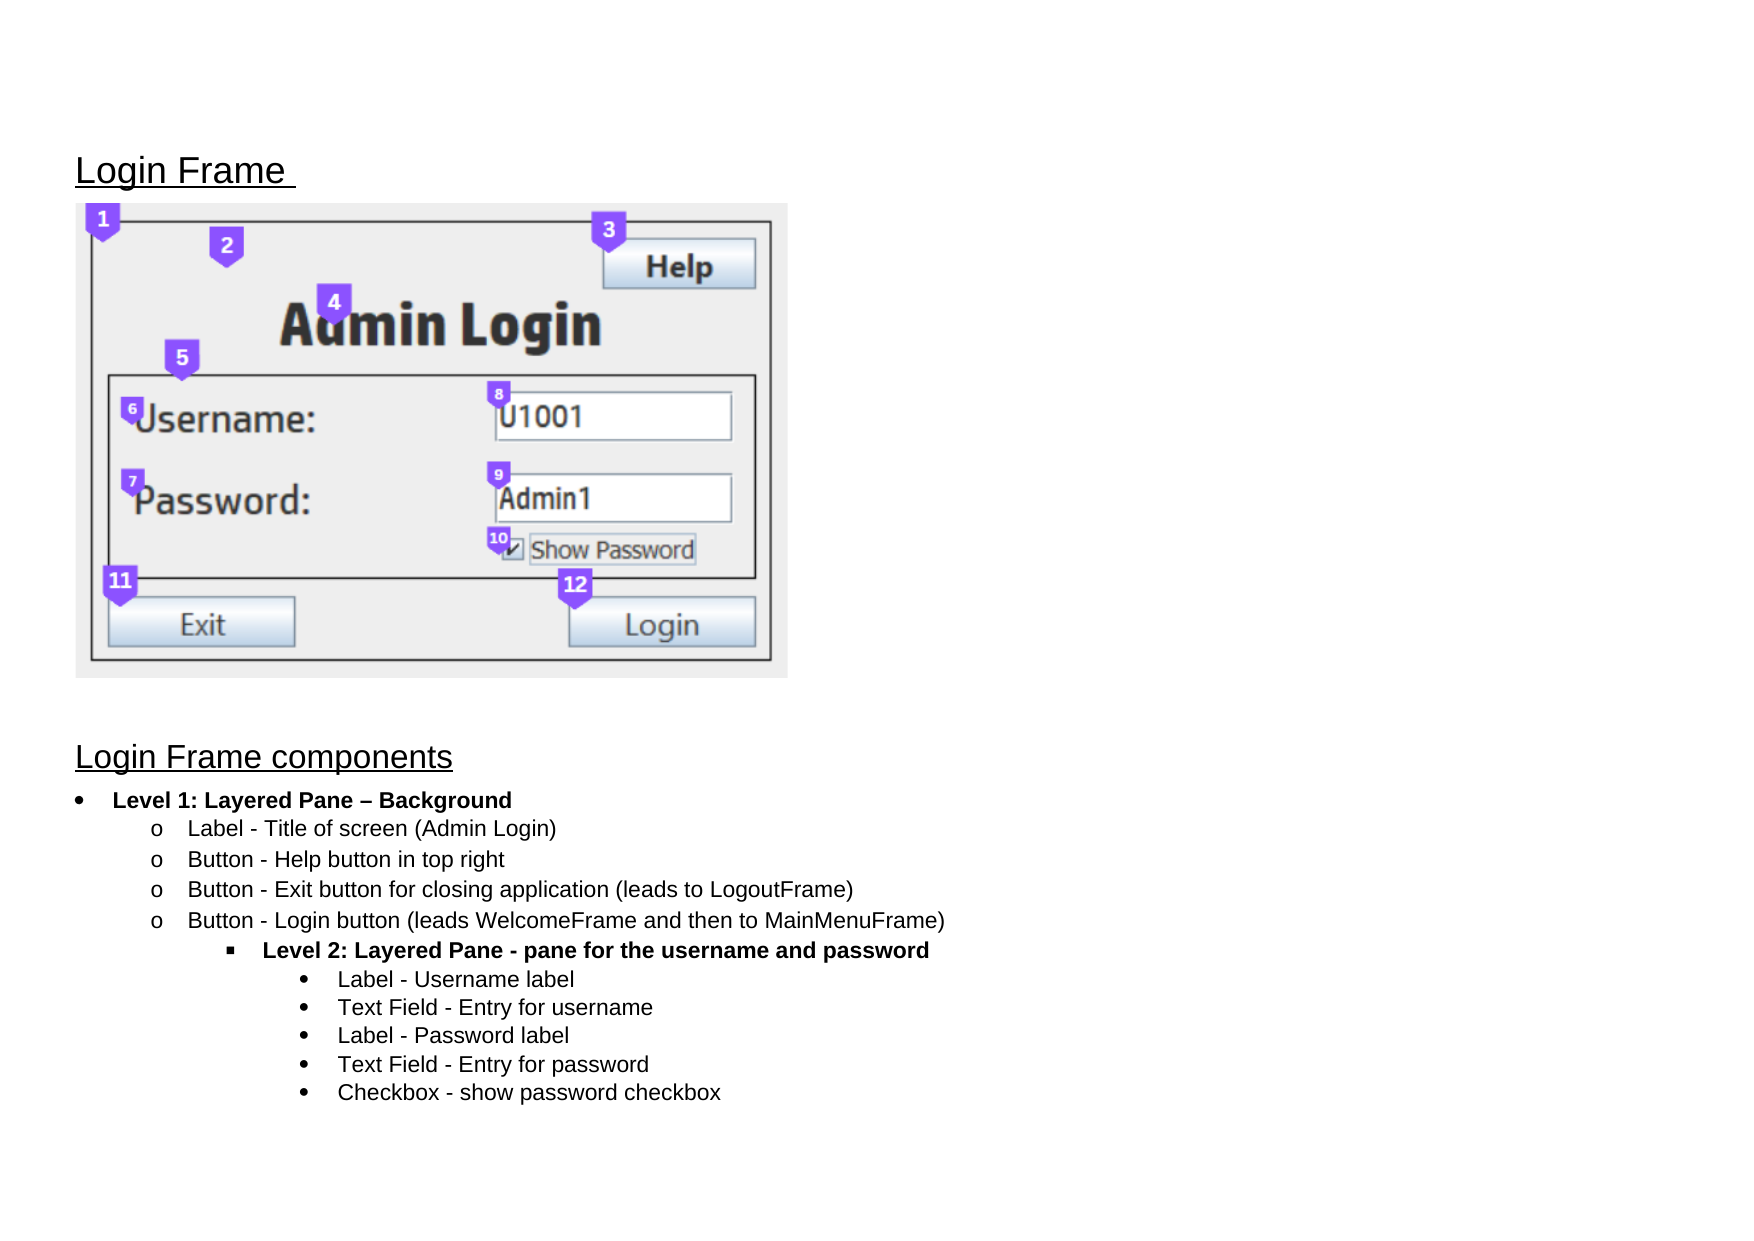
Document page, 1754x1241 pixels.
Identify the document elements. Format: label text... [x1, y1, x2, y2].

picture [75, 203, 788, 678]
list Button - Help button in top right [150, 846, 1679, 874]
list Checkbox - show password checkbox [300, 1079, 1679, 1106]
list Level 1: Layered Pane – Background [75, 787, 1679, 813]
list Button - Login button (leads WelcomeFrame and then to MainMenuFrame) [150, 907, 1679, 935]
subtitle Login Frame components [75, 737, 1679, 775]
list Label - Title of screen (Admin Login) [150, 815, 1679, 843]
list Level 2: Layered Pane - pane for the username and password [225, 937, 1679, 963]
list Text Field - Entry for username [300, 994, 1679, 1020]
list Label - Password label [300, 1022, 1679, 1049]
list Text Field - Entry for password [300, 1051, 1679, 1077]
subtitle Login Frame [75, 148, 1679, 192]
list Button - Exit button for closing application (leads to LogoutFrame) [150, 876, 1679, 904]
list Label - Username label [300, 966, 1679, 992]
